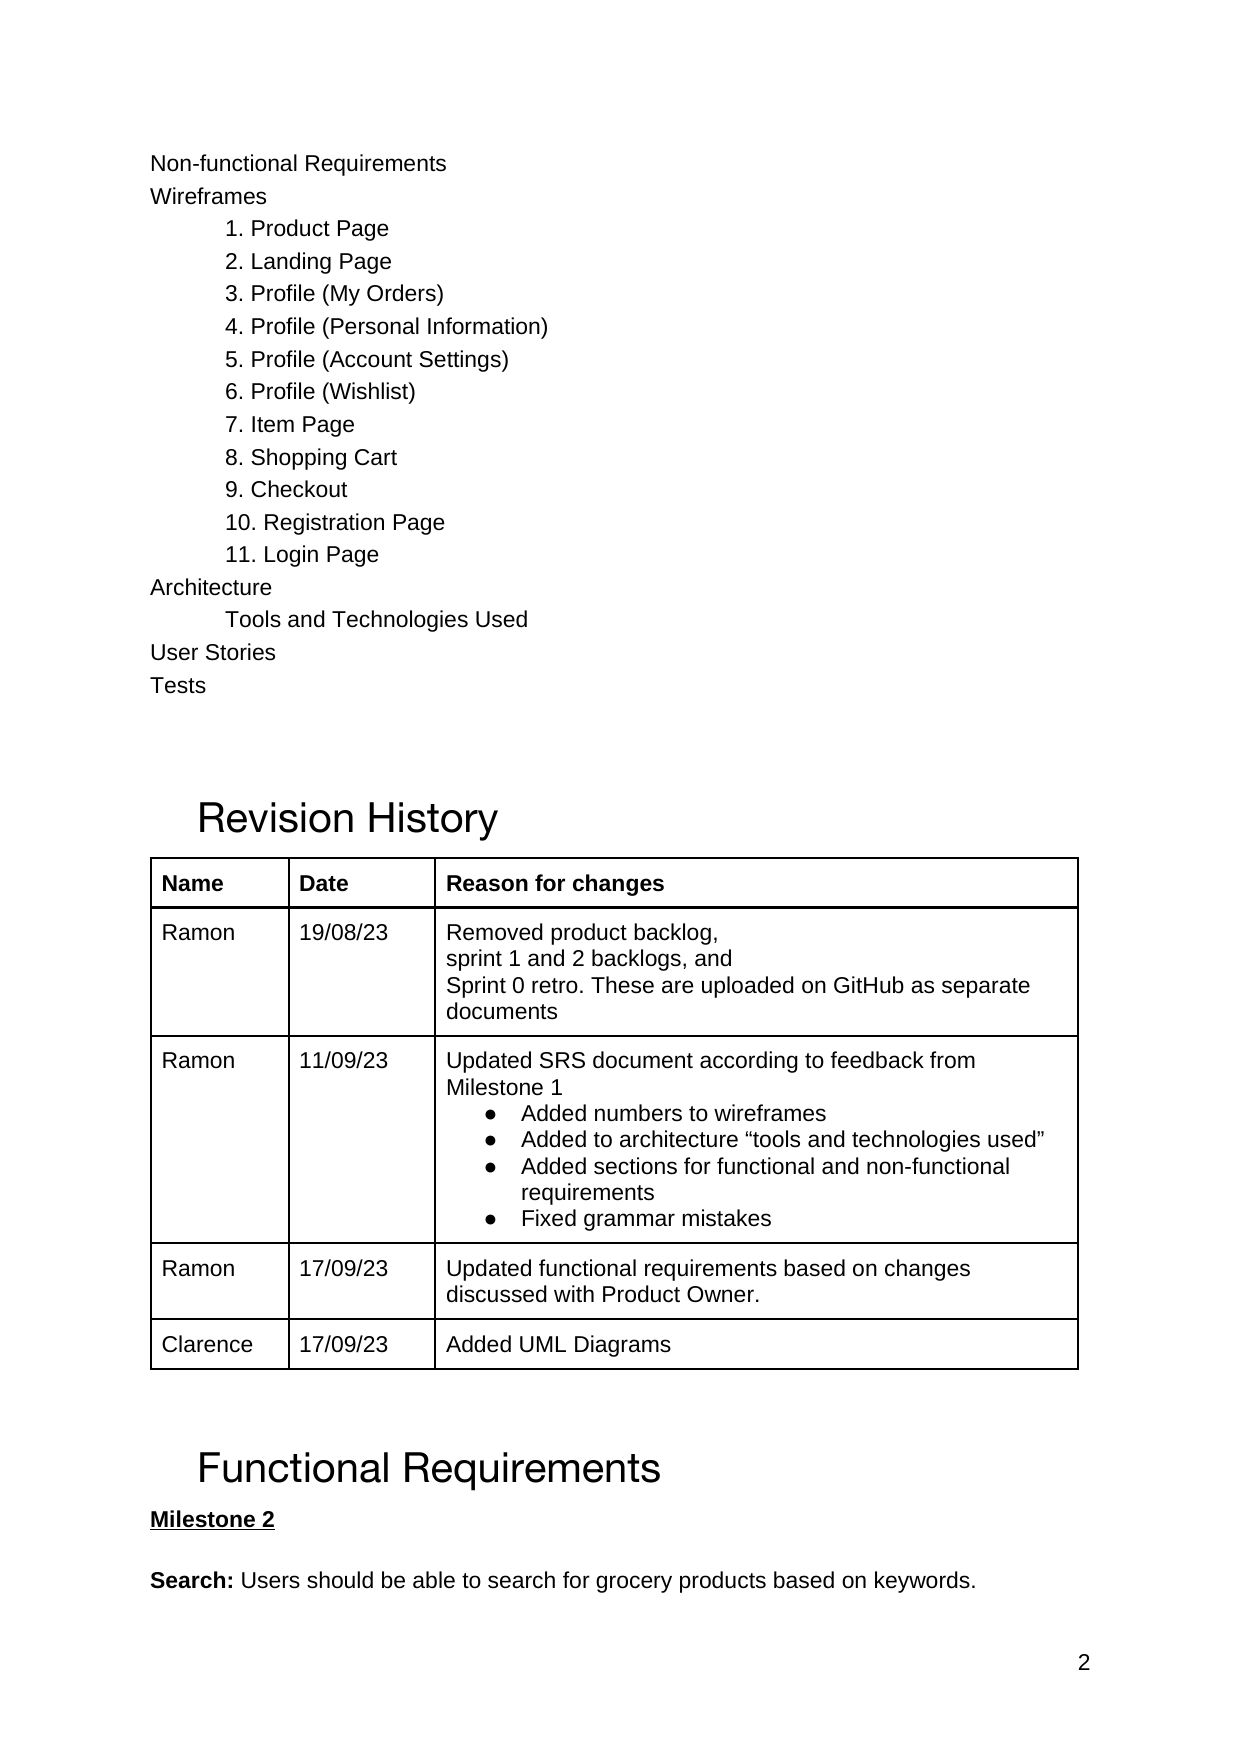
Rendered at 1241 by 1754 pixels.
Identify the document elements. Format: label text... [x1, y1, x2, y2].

table_cell Clarence [152, 1320, 288, 1367]
table_cell Ramon [152, 1244, 288, 1318]
table_cell 17/09/23 [290, 1320, 434, 1367]
table_cell Updated functional requirements based on changes discussed with Product Owner. [436, 1244, 1077, 1318]
table_cell Ramon [152, 1037, 288, 1242]
table_cell 19/08/23 [290, 909, 434, 1035]
subtitle Revision History [197, 792, 1090, 845]
text Search: Users should be able to search for grocery products based on keywords. [150, 1567, 1090, 1593]
table_cell Ramon [152, 909, 288, 1035]
table_cell Updated SRS document according to feedback from Milestone 1 Added numbers to wireframes Added to architecture “tools and technologies used” Added sections for functional and non-functional requirements Fixed grammar mistakes [436, 1037, 1077, 1242]
text Milestone 2 [150, 1506, 1090, 1533]
table_cell 11/09/23 [290, 1037, 434, 1242]
table_cell Added UML Diagrams [436, 1320, 1077, 1367]
table_header Reason for changes [436, 859, 1077, 906]
table_cell Removed product backlog, sprint 1 and 2 backlogs, and Sprint 0 retro. These are uploaded on GitHub as separate documents [436, 909, 1077, 1035]
subtitle Functional Requirements [197, 1441, 1090, 1494]
table_cell 17/09/23 [290, 1244, 434, 1318]
table_header Name [152, 859, 288, 906]
table_header Date [290, 859, 434, 906]
